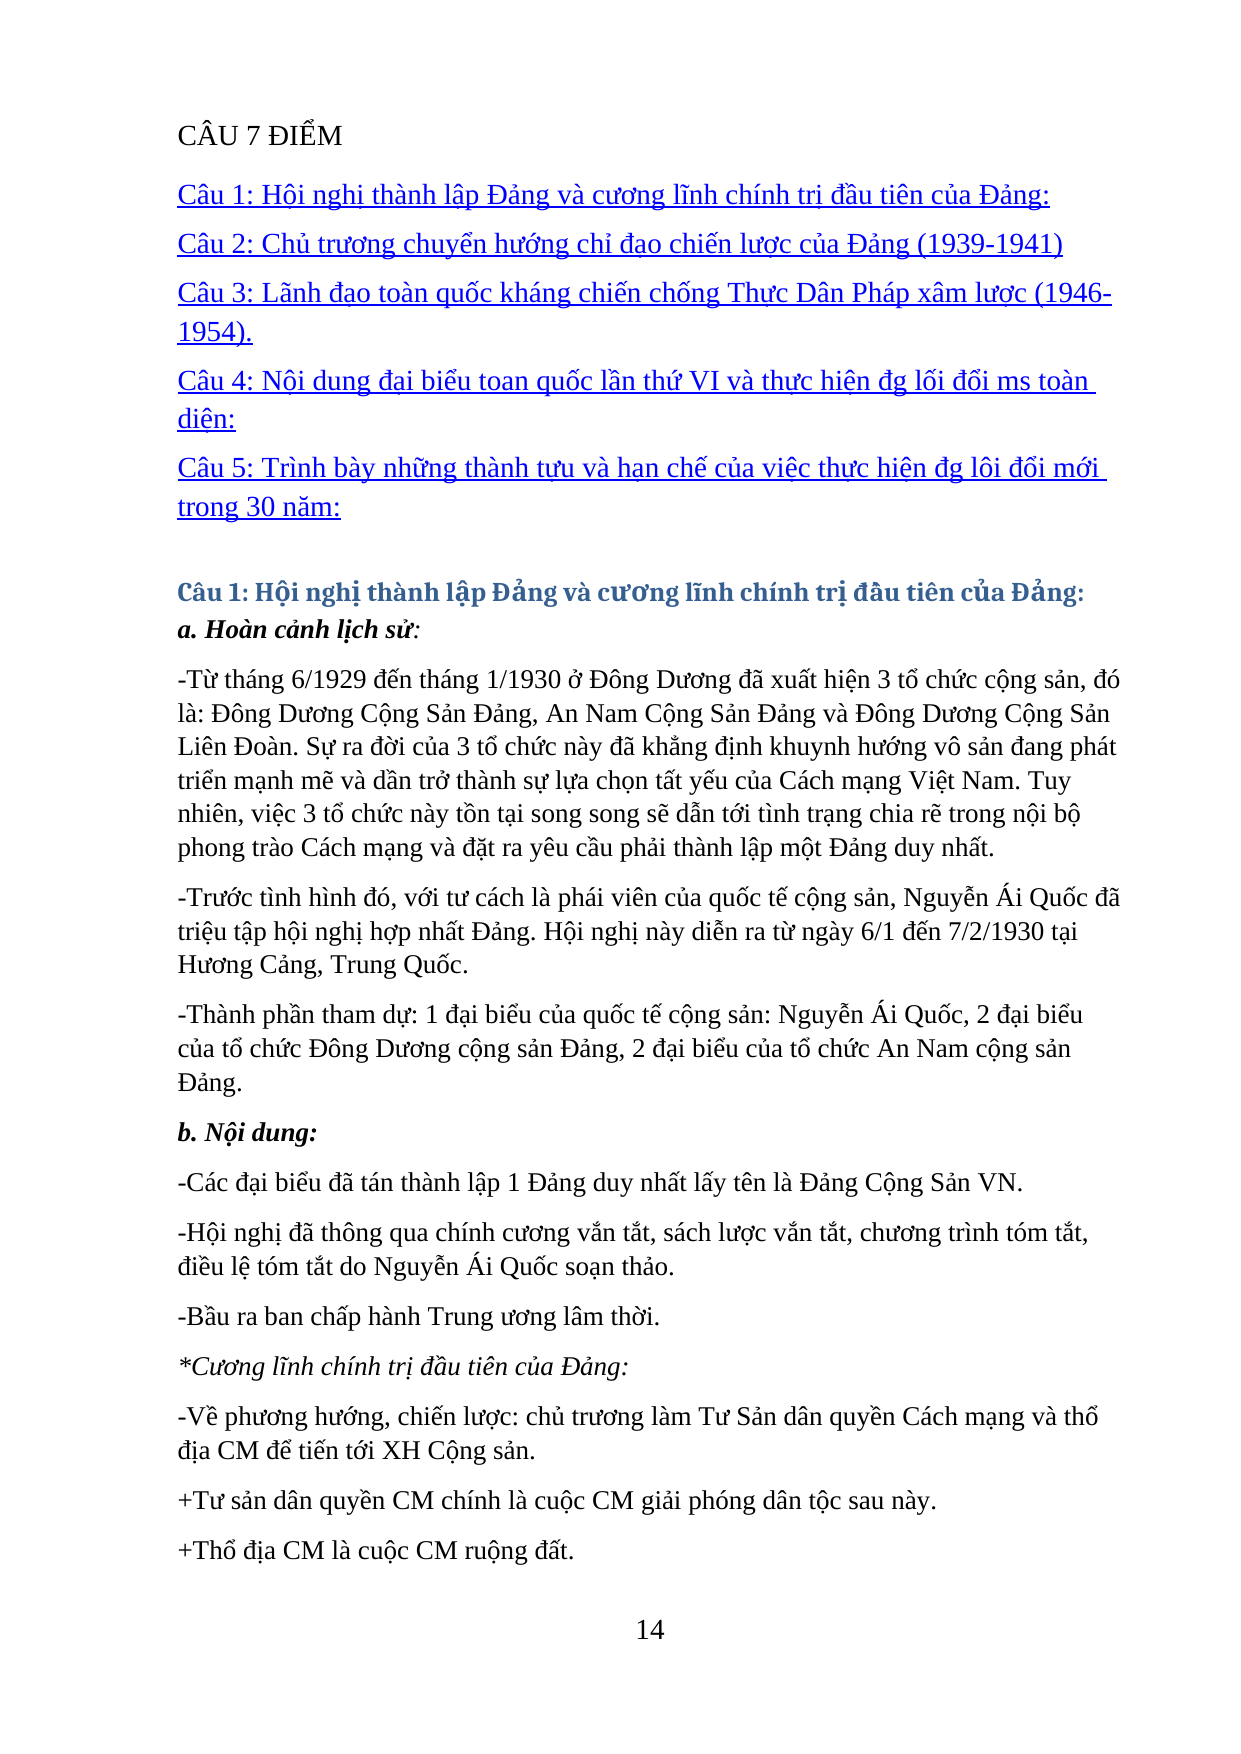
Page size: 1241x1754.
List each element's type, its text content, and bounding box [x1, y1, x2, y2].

text CÂU 7 ĐIỂM [177, 118, 1122, 152]
text Câu 3: Lãnh đạo toàn quốc kháng chiến chống Thực Dân Pháp xâm lược (1946-1954). 7 [177, 275, 1122, 347]
text -Bầu ra ban chấp hành Trung ương lâm thời. [177, 1300, 1122, 1331]
text +Tư sản dân quyền CM chính là cuộc CM giải phóng dân tộc sau này. [177, 1484, 1122, 1515]
text -Trước tình hình đó, với tư cách là phái viên của quốc tế cộng sản, Nguyễn Ái Quốc đã triệu tập hội nghị hợp nhất Đảng. Hội nghị này diễn ra từ ngày 6/1 đến 7/2/1930 tại Hương Cảng, Trung Quốc. [177, 881, 1122, 979]
text Câu 1: Hội nghị thành lập Đảng và cương lĩnh chính trị đầu tiên của Đảng: 3 [177, 177, 1122, 211]
text b. Nội dung: [177, 1116, 1122, 1147]
text Câu 5: Trình bày những thành tựu và hạn chế của việc thực hiện đg lôi đổi mới trong 30 năm: 13 [177, 450, 1122, 522]
text a. Hoàn cảnh lịch sử: [177, 613, 1122, 644]
text *Cương lĩnh chính trị đầu tiên của Đảng: [177, 1350, 1122, 1381]
text -Hội nghị đã thông qua chính cương vắn tắt, sách lược vắn tắt, chương trình tóm tắt, điều lệ tóm tắt do Nguyễn Ái Quốc soạn thảo. [177, 1216, 1122, 1281]
text -Thành phần tham dự: 1 đại biểu của quốc tế cộng sản: Nguyễn Ái Quốc, 2 đại biểu của tổ chức Đông Dương cộng sản Đảng, 2 đại biểu của tổ chức An Nam cộng sản Đảng. [177, 999, 1122, 1097]
text Câu 4: Nội dung đại biểu toan quốc lần thứ VI và thực hiện đg lối đổi ms toàn diện: 11 [177, 363, 1122, 435]
text -Các đại biểu đã tán thành lập 1 Đảng duy nhất lấy tên là Đảng Cộng Sản VN. [177, 1166, 1122, 1197]
text -Từ tháng 6/1929 đến tháng 1/1930 ở Đông Dương đã xuất hiện 3 tổ chức cộng sản, đó là: Đông Dương Cộng Sản Đảng, An Nam Cộng Sản Đảng và Đông Dương Cộng Sản Liên Đoàn. Sự ra đời của 3 tổ chức này đã khẳng định khuynh hướng vô sản đang phát triển mạnh mẽ và dần trở thành sự lựa chọn tất yếu của Cách mạng Việt Nam. Tuy nhiên, việc 3 tổ chức này tồn tại song song sẽ dẫn tới tình trạng chia rẽ trong nội bộ phong trào Cách mạng và đặt ra yêu cầu phải thành lập một Đảng duy nhất. [177, 663, 1122, 862]
text Câu 2: Chủ trương chuyển hướng chỉ đạo chiến lược của Đảng (1939-1941) 5 [177, 226, 1122, 260]
text -Về phương hướng, chiến lược: chủ trương làm Tư Sản dân quyền Cách mạng và thổ địa CM để tiến tới XH Cộng sản. [177, 1401, 1122, 1465]
text +Thổ địa CM là cuộc CM ruộng đất. [177, 1534, 1122, 1566]
subtitle Câu 1: Hội nghị thành lập Đảng và cương lĩnh chính trị đầu tiên của Đảng: [177, 577, 1122, 609]
